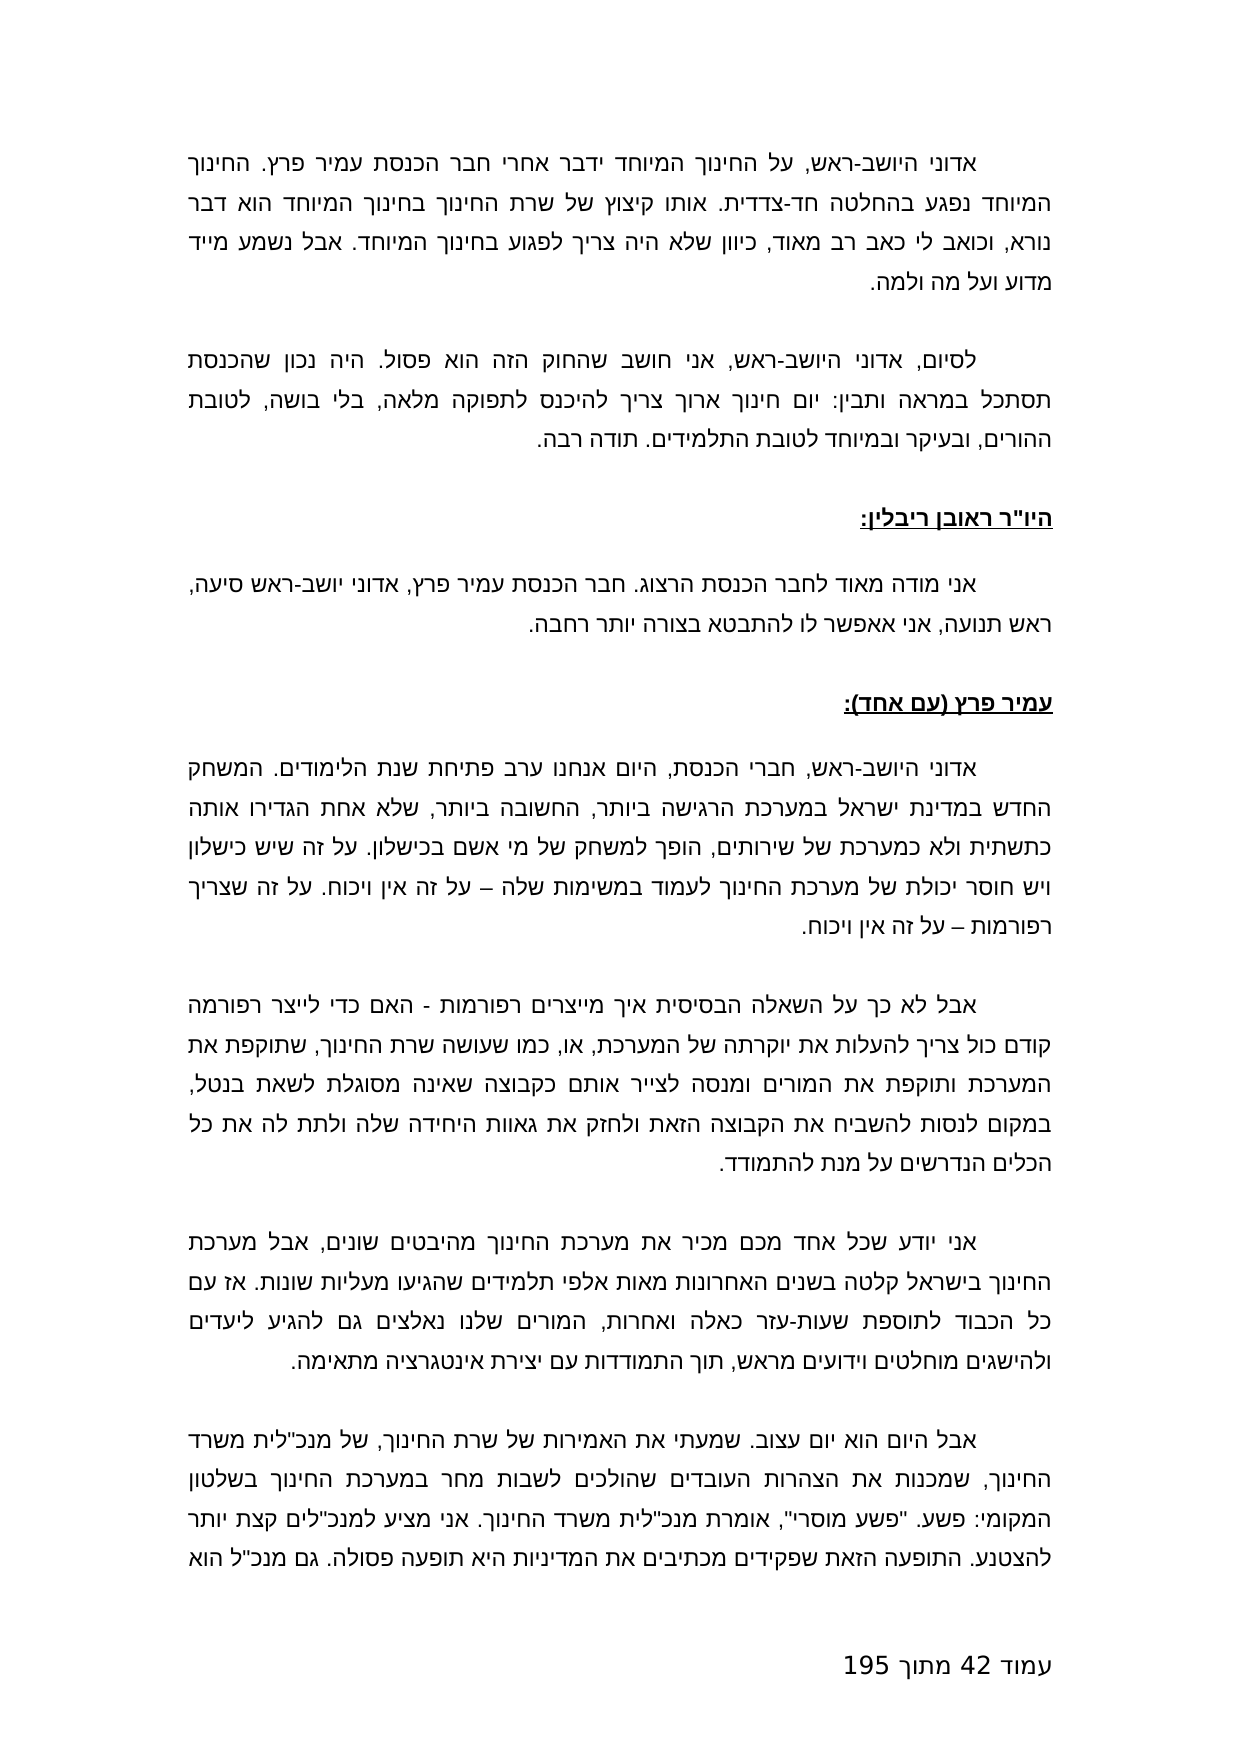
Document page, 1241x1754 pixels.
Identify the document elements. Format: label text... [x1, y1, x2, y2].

text אני יודע שכל אחד מכם מכיר את מערכת החינוך מהיבטים שונים, אבל מערכת החינוך בישראל קלטה בשנים האחרונות מאות אלפי תלמידים שהגיעו מעליות שונות. אז עם כל הכבוד לתוספת שעות-עזר כאלה ואחרות, המורים שלנו נאלצים גם להגיע ליעדים ולהישגים מוחלטים וידועים מראש, תוך התמודדות עם יצירת אינטגרציה מתאימה. [187, 1229, 1053, 1374]
text אני מודה מאוד לחבר הכנסת הרצוג. חבר הכנסת עמיר פרץ, אדוני יושב-ראש סיעה, ראש תנועה, אני אאפשר לו להתבטא בצורה יותר רחבה. [187, 571, 1053, 637]
text אדוני היושב-ראש, על החינוך המיוחד ידבר אחרי חבר הכנסת עמיר פרץ. החינוך המיוחד נפגע בהחלטה חד-צדדית. אותו קיצוץ של שרת החינוך בחינוך המיוחד הוא דבר נורא, וכואב לי כאב רב מאוד, כיוון שלא היה צריך לפגוע בחינוך המיוחד. אבל נשמע מייד מדוע ועל מה ולמה. [187, 150, 1053, 295]
text אדוני היושב-ראש, חברי הכנסת, היום אנחנו ערב פתיחת שנת הלימודים. המשחק החדש במדינת ישראל במערכת הרגישה ביותר, החשובה ביותר, שלא אחת הגדירו אותה כתשתית ולא כמערכת של שירותים, הופך למשחק של מי אשם בכישלון. על זה שיש כישלון ויש חוסר יכולת של מערכת החינוך לעמוד במשימות שלה – על זה אין ויכוח. על זה שצריך רפורמות – על זה אין ויכוח. [187, 755, 1053, 940]
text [187, 1427, 1053, 1571]
text לסיום, אדוני היושב-ראש, אני חושב שהחוק הזה הוא פסול. היה נכון שהכנסת תסתכל במראה ותבין: יום חינוך ארוך צריך להיכנס לתפוקה מלאה, בלי בושה, לטובת ההורים, ובעיקר ובמיוחד לטובת התלמידים. תודה רבה. [187, 347, 1053, 453]
text אבל לא כך על השאלה הבסיסית איך מייצרים רפורמות - האם כדי לייצר רפורמה קודם כול צריך להעלות את יוקרתה של המערכת, או, כמו שעושה שרת החינוך, שתוקפת את המערכת ותוקפת את המורים ומנסה לצייר אותם כקבוצה שאינה מסוגלת לשאת בנטל, במקום לנסות להשביח את הקבוצה הזאת ולחזק את גאוות היחידה שלה ולתת לה את כל הכלים הנדרשים על מנת להתמודד. [187, 992, 1053, 1177]
text עמיר פרץ (עם אחד): [187, 689, 1053, 716]
text היו"ר ראובן ריבלין: [187, 505, 1053, 532]
